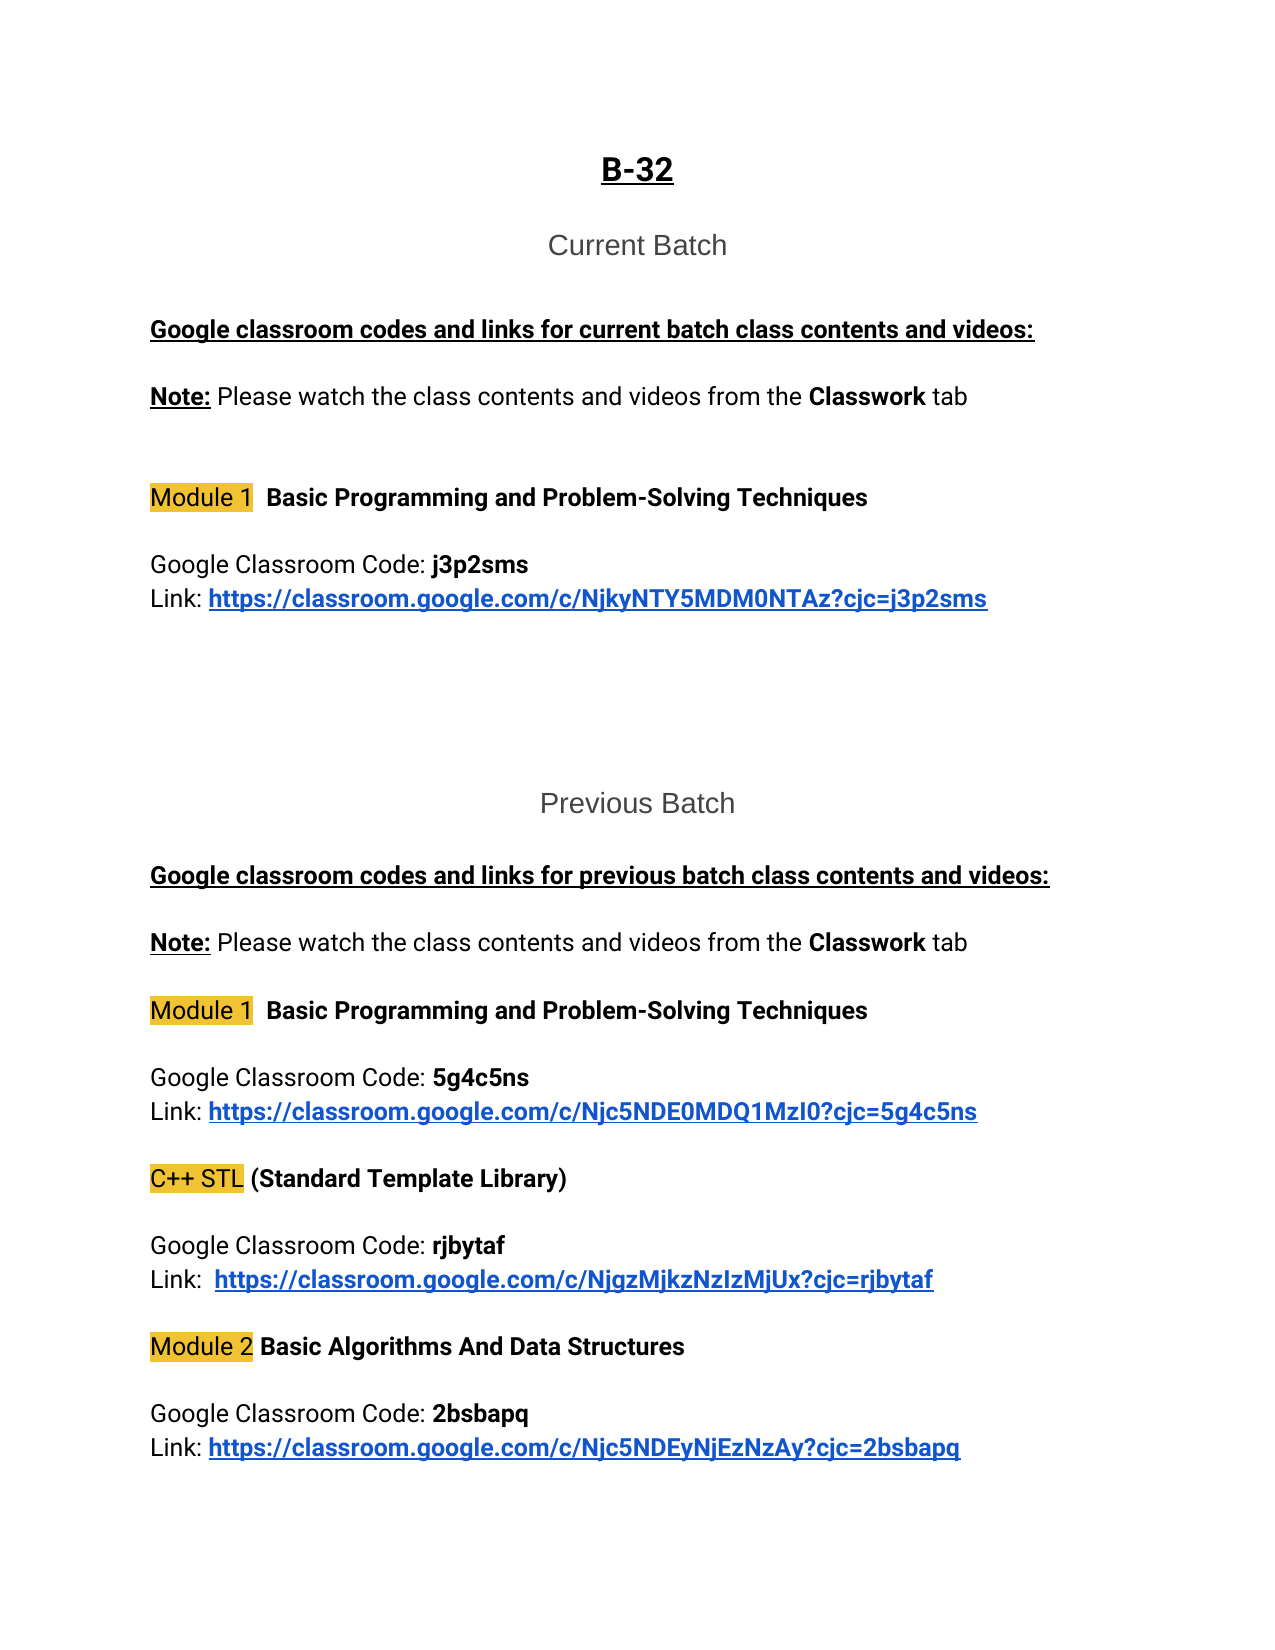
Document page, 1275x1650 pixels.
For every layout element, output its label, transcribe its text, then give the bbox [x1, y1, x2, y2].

subtitle Previous Batch [150, 786, 1125, 819]
subtitle Current Batch [150, 228, 1125, 262]
text Module 2 Basic Algorithms And Data Structures [253, 1332, 1125, 1362]
text Module 1 Basic Programming and Problem-Solving Techniques [253, 996, 1125, 1025]
text Link: https://classroom.google.com/c/Njc5NDE0MDQ1MzI0?cjc=5g4c5ns [150, 1097, 1125, 1126]
text Google Classroom Code: 2bsbapq [150, 1399, 1125, 1429]
text Module 1 Basic Programming and Problem-Solving Techniques [253, 483, 1125, 512]
text Link: https://classroom.google.com/c/NjkyNTY5MDM0NTAz?cjc=j3p2sms [150, 584, 1125, 613]
text Google Classroom Code: j3p2sms [150, 551, 1125, 580]
text Google classroom codes and links for previous batch class contents and videos: [150, 861, 1125, 891]
text Link: https://classroom.google.com/c/NjgzMjkzNzIzMjUx?cjc=rjbytaf [150, 1265, 1125, 1294]
text Google Classroom Code: 5g4c5ns [150, 1063, 1125, 1092]
text Link: https://classroom.google.com/c/Njc5NDEyNjEzNzAy?cjc=2bsbapq [150, 1433, 1125, 1462]
text Note: Please watch the class contents and videos from the Classwork tab [150, 928, 1125, 958]
text Google classroom codes and links for current batch class contents and videos: [150, 315, 1125, 344]
text B-32 [150, 150, 1125, 189]
text Google Classroom Code: rjbytaf [150, 1231, 1125, 1261]
text C++ STL (Standard Template Library) [244, 1164, 1125, 1193]
text Note: Please watch the class contents and videos from the Classwork tab [150, 382, 1125, 412]
